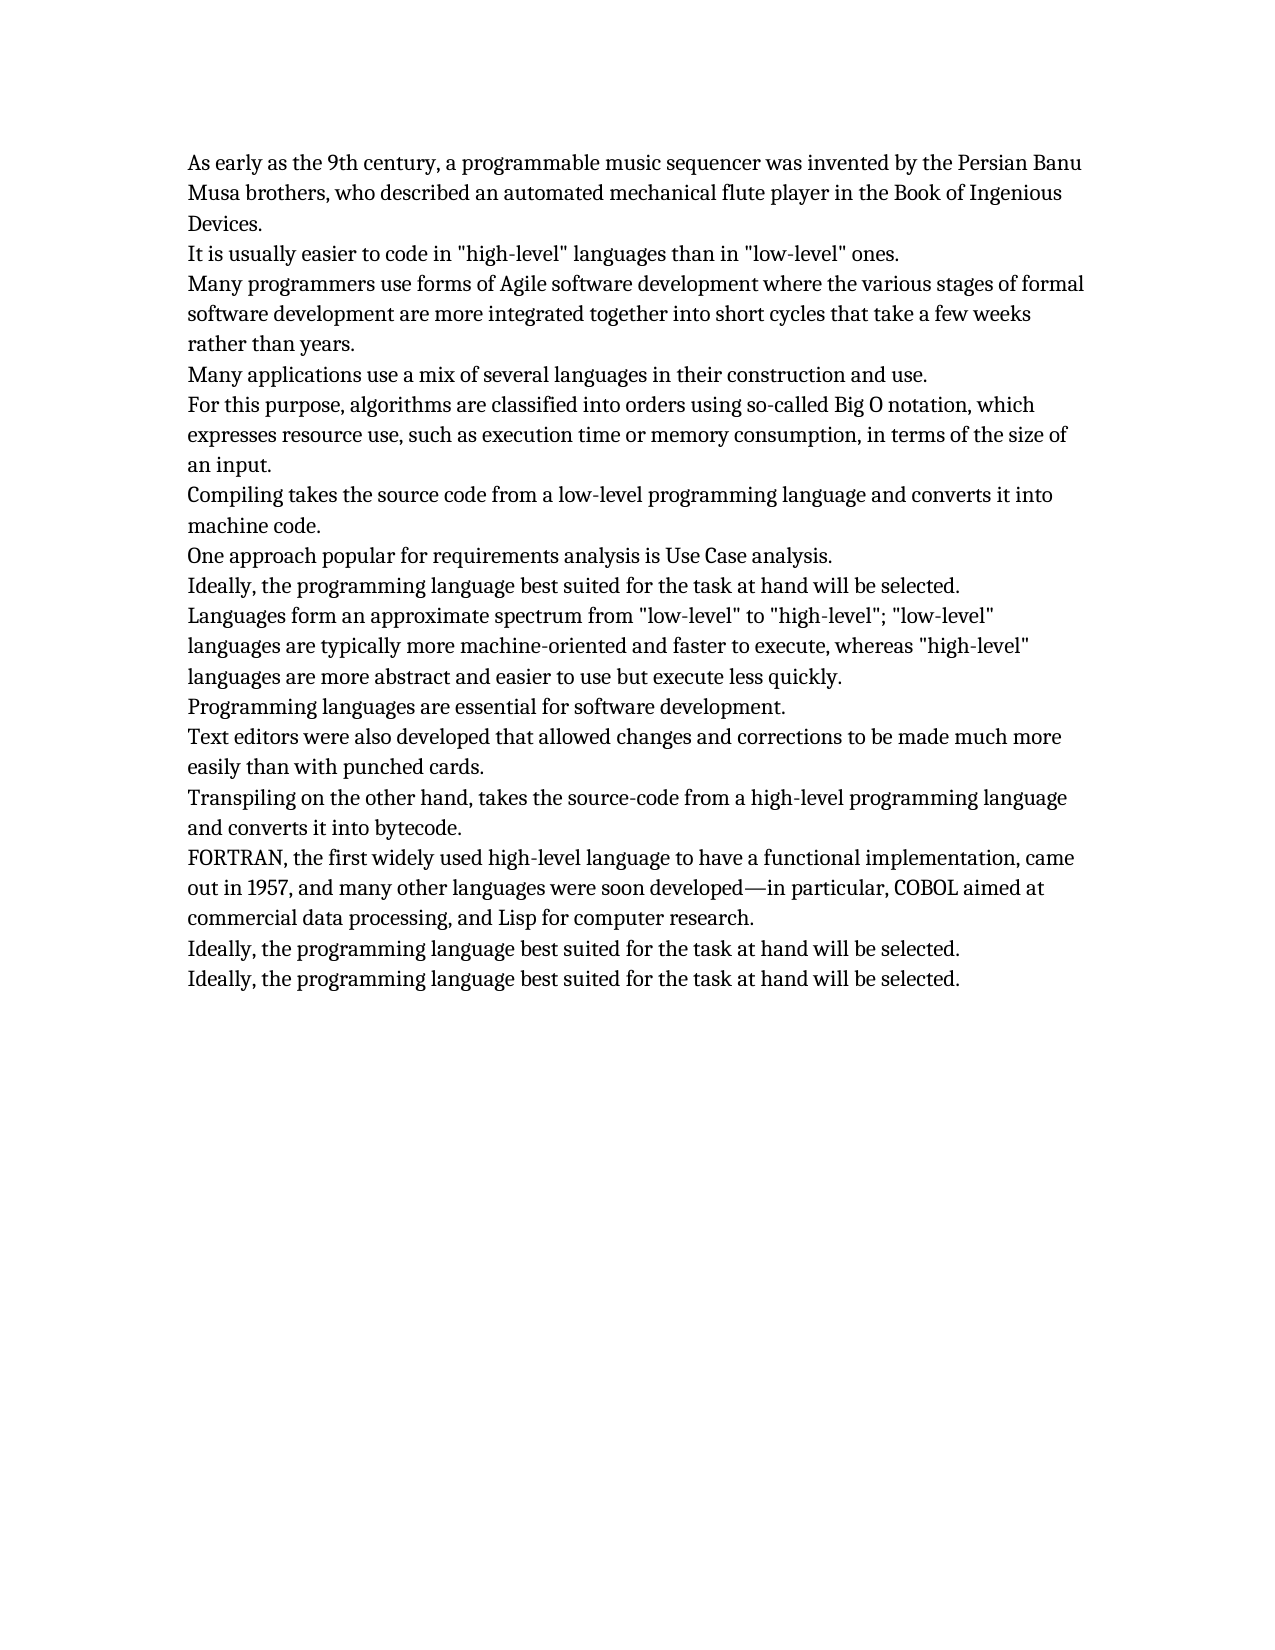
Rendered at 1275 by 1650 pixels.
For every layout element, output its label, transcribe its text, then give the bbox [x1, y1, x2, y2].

text As early as the 9th century, a programmable music sequencer was invented by the Persian Banu Musa brothers, who described an automated mechanical flute player in the Book of Ingenious Devices. It is usually easier to code in "high-level" languages than in "low-level" ones. Many programmers use forms of Agile software development where the various stages of formal software development are more integrated together into short cycles that take a few weeks rather than years. Many applications use a mix of several languages in their construction and use. For this purpose, algorithms are classified into orders using so-called Big O notation, which expresses resource use, such as execution time or memory consumption, in terms of the size of an input. Compiling takes the source code from a low-level programming language and converts it into machine code. One approach popular for requirements analysis is Use Case analysis. Ideally, the programming language best suited for the task at hand will be selected. Languages form an approximate spectrum from "low-level" to "high-level"; "low-level" languages are typically more machine-oriented and faster to execute, whereas "high-level" languages are more abstract and easier to use but execute less quickly. Programming languages are essential for software development. Text editors were also developed that allowed changes and corrections to be made much more easily than with punched cards. Transpiling on the other hand, takes the source-code from a high-level programming language and converts it into bytecode. FORTRAN, the first widely used high-level language to have a functional implementation, came out in 1957, and many other languages were soon developed—in particular, COBOL aimed at commercial data processing, and Lisp for computer research. Ideally, the programming language best suited for the task at hand will be selected. Ideally, the programming language best suited for the task at hand will be selected. [187, 150, 1087, 992]
